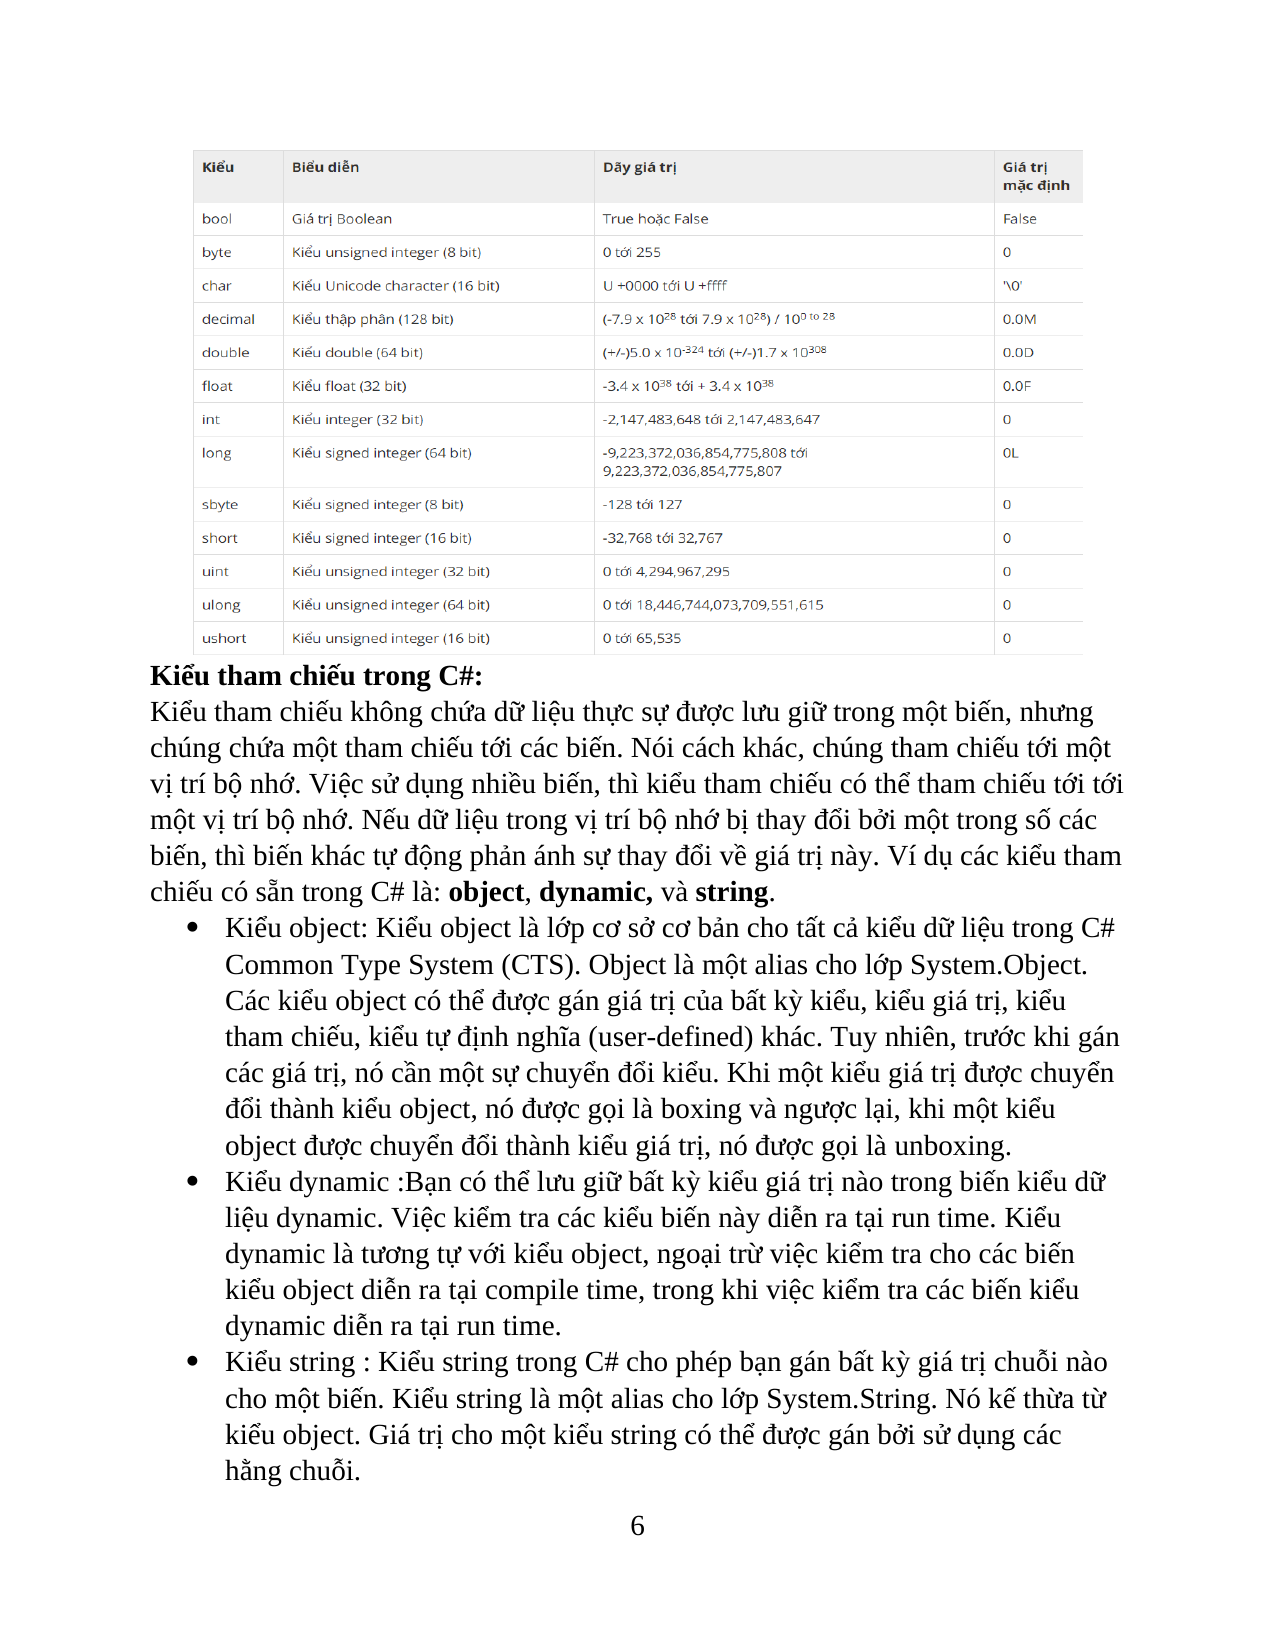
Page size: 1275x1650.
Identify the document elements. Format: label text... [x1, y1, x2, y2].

list Kiểu dynamic :Bạn có thể lưu giữ bất kỳ kiểu giá trị nào trong biến kiểu dữ liệu dynamic. Việc kiểm tra các kiểu biến này diễn ra tại run time. Kiểu dynamic là tương tự với kiểu object, ngoại trừ việc kiểm tra cho các biến kiểu object diễn ra tại compile time, trong khi việc kiểm tra các biến kiểu dynamic diễn ra tại run time. [187, 1164, 1125, 1342]
list Kiểu string : Kiểu string trong C# cho phép bạn gán bất kỳ giá trị chuỗi nào cho một biến. Kiểu string là một alias cho lớp System.String. Nó kế thừa từ kiểu object. Giá trị cho một kiểu string có thể được gán bởi sử dụng các hằng chuỗi. [187, 1344, 1125, 1487]
picture [192, 150, 1083, 655]
text Kiểu tham chiếu không chứa dữ liệu thực sự được lưu giữ trong một biến, nhưng chúng chứa một tham chiếu tới các biến. Nói cách khác, chúng tham chiếu tới một vị trí bộ nhớ. Việc sử dụng nhiều biến, thì kiểu tham chiếu có thể tham chiếu tới tới một vị trí bộ nhớ. Nếu dữ liệu trong vị trí bộ nhớ bị thay đổi bởi một trong số các biến, thì biến khác tự động phản ánh sự thay đổi về giá trị này. Ví dụ các kiểu tham chiếu có sẵn trong C# là: object, dynamic, và string. [150, 694, 1125, 908]
text Kiểu tham chiếu trong C#: [150, 658, 1125, 691]
list Kiểu object: Kiểu object là lớp cơ sở cơ bản cho tất cả kiểu dữ liệu trong C# Common Type System (CTS). Object là một alias cho lớp System.Object. Các kiểu object có thể được gán giá trị của bất kỳ kiểu, kiểu giá trị, kiểu tham chiếu, kiểu tự định nghĩa (user-defined) khác. Tuy nhiên, trước khi gán các giá trị, nó cần một sự chuyển đổi kiểu. Khi một kiểu giá trị được chuyển đổi thành kiểu object, nó được gọi là boxing và ngược lại, khi một kiểu object được chuyển đổi thành kiểu giá trị, nó được gọi là unboxing. [187, 911, 1125, 1161]
